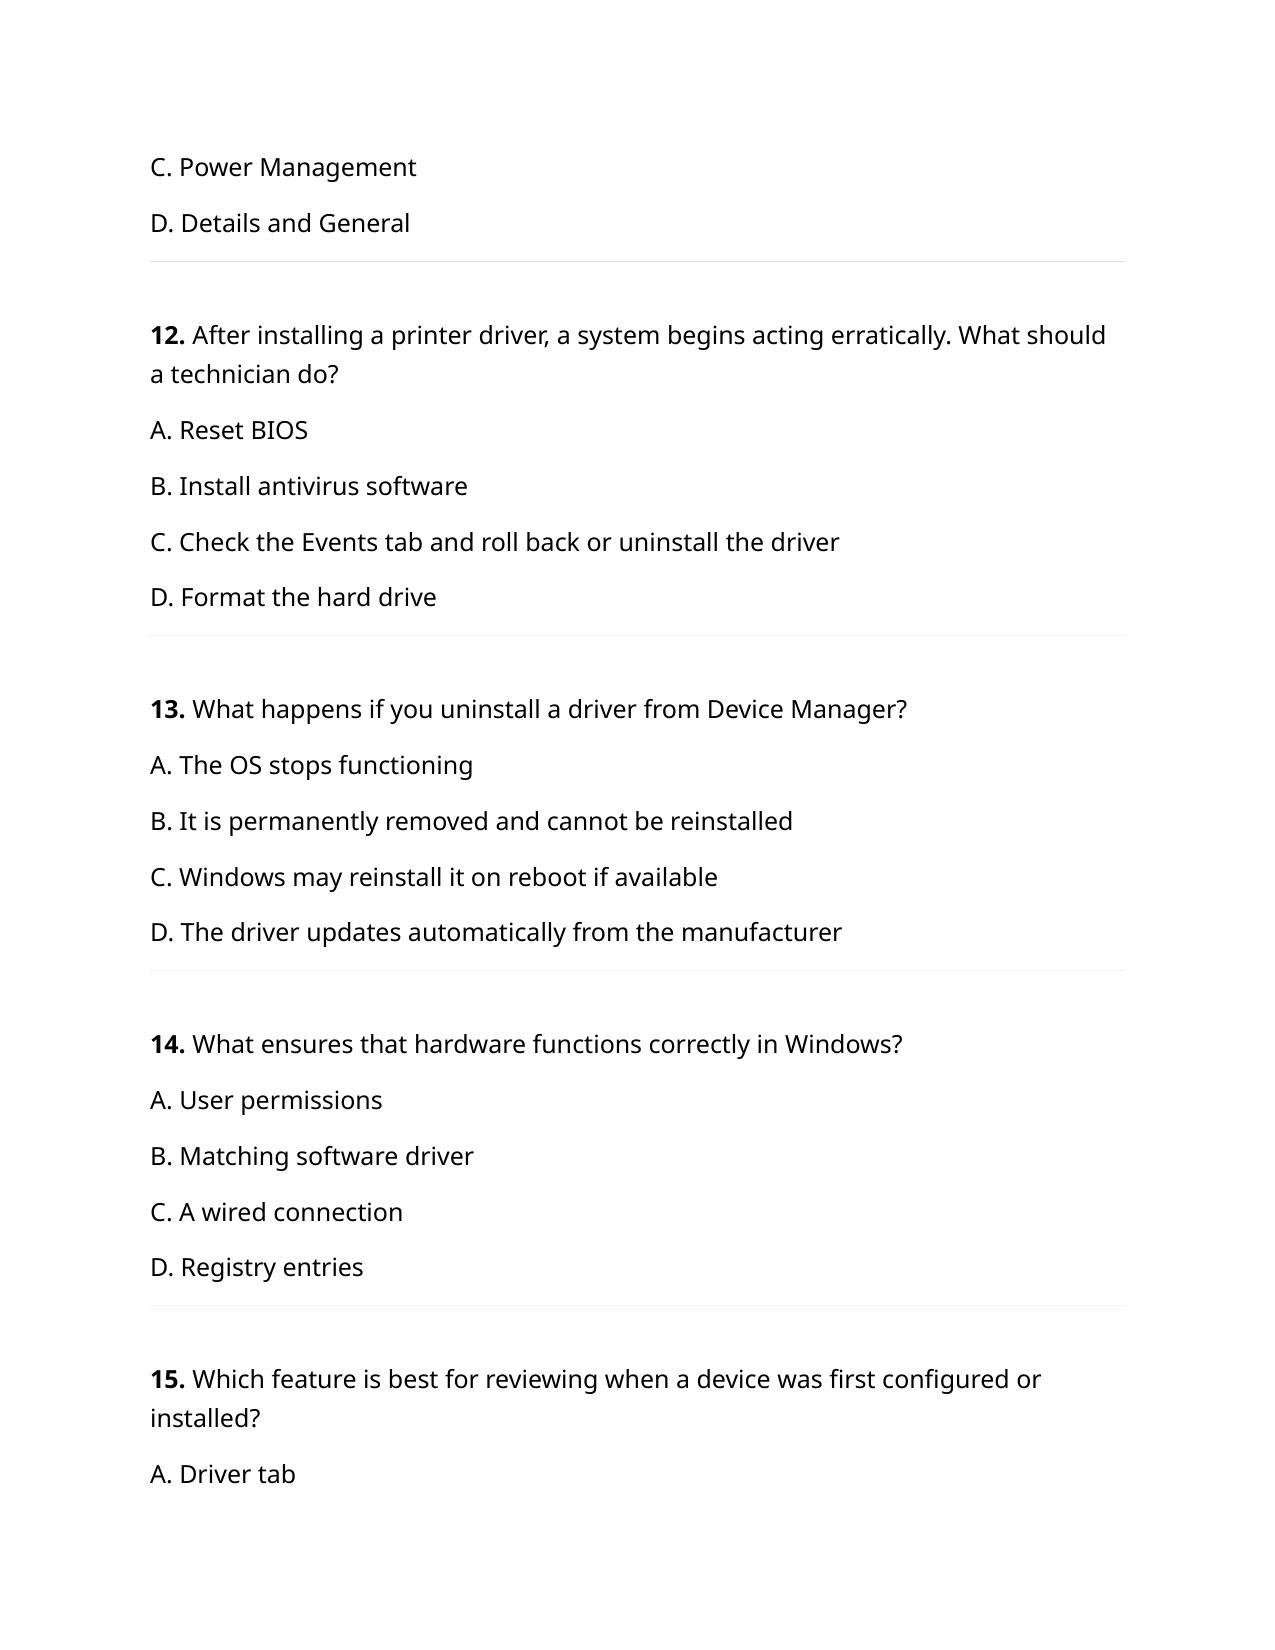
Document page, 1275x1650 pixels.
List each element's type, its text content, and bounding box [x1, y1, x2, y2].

text D. Details and General [150, 206, 1125, 240]
text D. The driver updates automatically from the manufacturer [150, 915, 1125, 949]
text A. Driver tab [150, 1457, 1125, 1491]
text A. The OS stops functioning [150, 747, 1125, 782]
text C. Check the Events tab and roll back or uninstall the driver [150, 524, 1125, 558]
text 12. After installing a printer driver, a system begins acting erratically. What should a technician do? [150, 317, 1125, 391]
text 15. Which feature is best for reviewing when a device was first configured or installed? [150, 1362, 1125, 1435]
text C. Windows may reinstall it on reboot if available [150, 859, 1125, 893]
text C. A wired connection [150, 1194, 1125, 1228]
text 13. What happens if you uninstall a driver from Device Manager? [150, 692, 1125, 726]
text B. It is permanently removed and cannot be reinstalled [150, 803, 1125, 837]
text B. Matching software driver [150, 1138, 1125, 1172]
text 14. What ensures that hardware functions correctly in Windows? [150, 1027, 1125, 1061]
text D. Registry entries [150, 1250, 1125, 1284]
text A. Reset BIOS [150, 412, 1125, 447]
text D. Format the hard drive [150, 580, 1125, 614]
text B. Install antivirus software [150, 468, 1125, 502]
text C. Power Management [150, 150, 1125, 184]
text A. User permissions [150, 1082, 1125, 1117]
